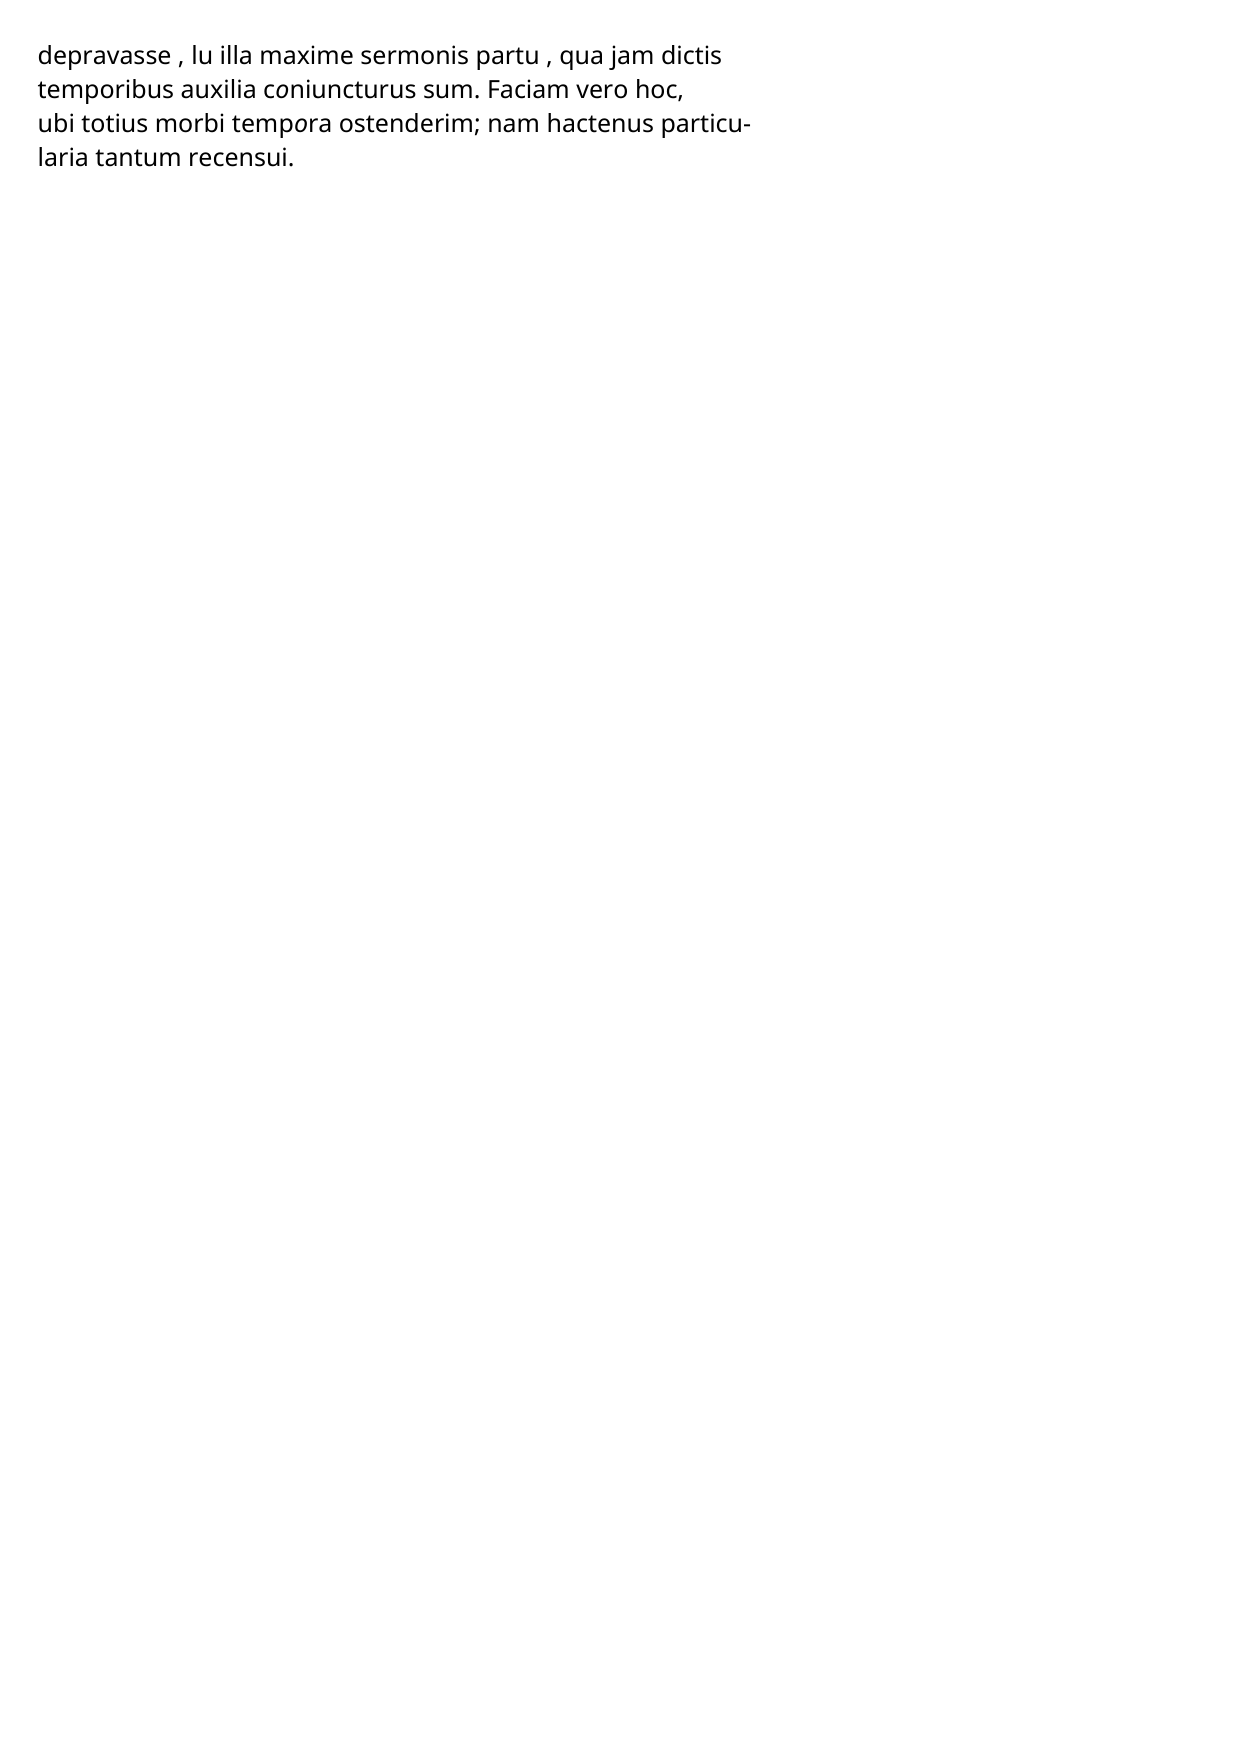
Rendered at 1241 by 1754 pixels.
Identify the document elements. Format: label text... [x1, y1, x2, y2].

text depravasse , lu illa maxime sermonis partu , qua jam dictis temporibus auxilia coniuncturus sum. Faciam vero hoc, ubi totius morbi tempora ostenderim; nam hactenus particu- laria tantum recensui. [37, 37, 1203, 174]
